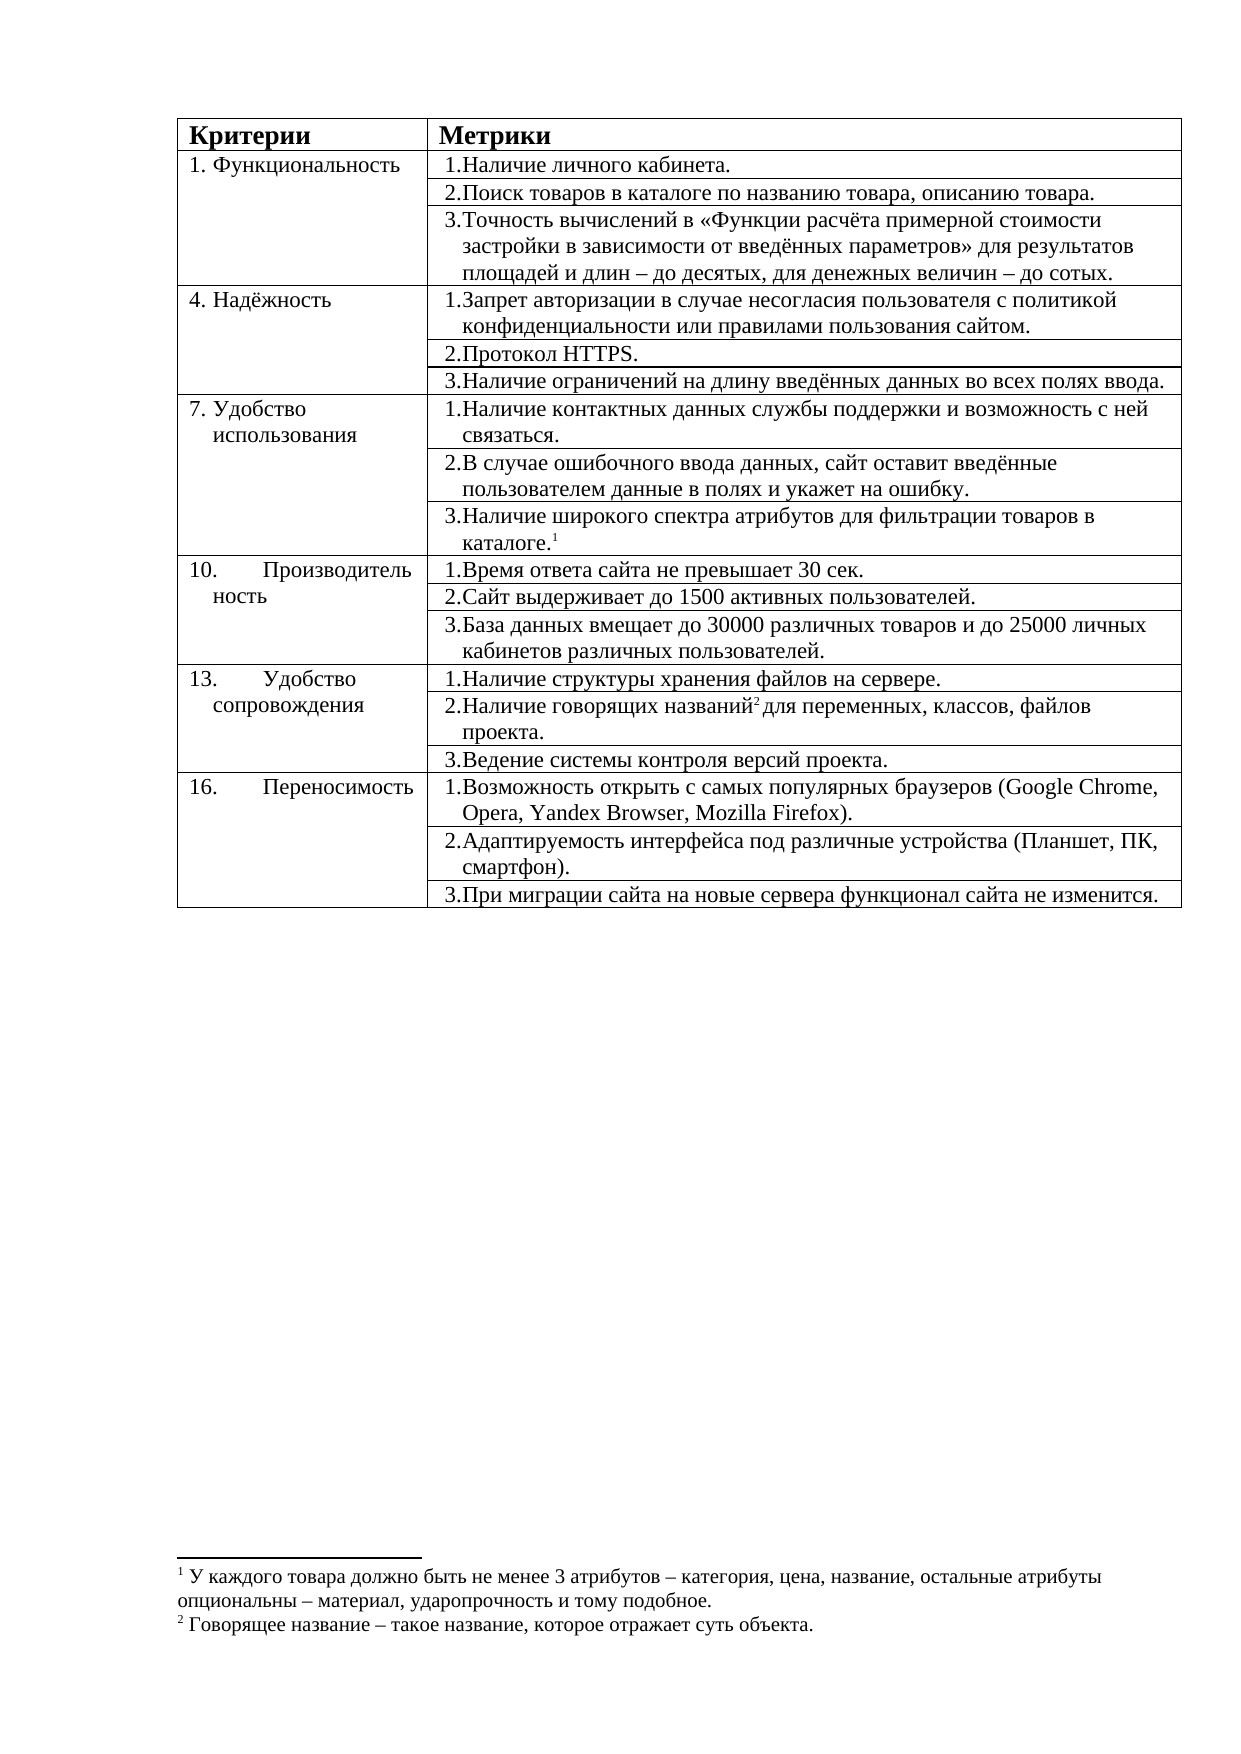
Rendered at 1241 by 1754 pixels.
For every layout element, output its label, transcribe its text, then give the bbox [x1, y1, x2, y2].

table_cell Производительность [178, 556, 427, 663]
table_cell Наличие говорящих названий для переменных, классов, файлов проекта. [428, 692, 1181, 745]
table_cell База данных вмещает до 30000 различных товаров и до 25000 личных кабинетов различных пользователей. [428, 611, 1181, 663]
table_cell Удобство использования [178, 395, 427, 555]
table_cell Наличие структуры хранения файлов на сервере. [428, 665, 1181, 691]
table_cell Адаптируемость интерфейса под различные устройства (Планшет, ПК, смартфон). [428, 827, 1181, 879]
table_cell В случае ошибочного ввода данных, сайт оставит введённые пользователем данные в полях и укажет на ошибку. [428, 449, 1181, 501]
table_cell Наличие ограничений на длину введённых данных во всех полях ввода. [428, 368, 1181, 394]
table_cell Переносимость [178, 773, 427, 907]
table_cell Наличие широкого спектра атрибутов для фильтрации товаров в каталоге. [428, 502, 1181, 555]
table_cell Протокол HTTPS. [428, 340, 1181, 366]
table_header Метрики [428, 119, 1181, 150]
table_cell Возможность открыть с самых популярных браузеров (Google Chrome, Opera, Yandex Browser, Mozilla Firefox). [428, 773, 1181, 826]
table_cell Время ответа сайта не превышает 30 сек. [428, 556, 1181, 582]
table_cell Удобство сопровождения [178, 665, 427, 772]
table_cell Запрет авторизации в случае несогласия пользователя с политикой конфиденциальности или правилами пользования сайтом. [428, 286, 1181, 339]
table_cell Ведение системы контроля версий проекта. [428, 746, 1181, 772]
table_cell При миграции сайта на новые сервера функционал сайта не изменится. [428, 881, 1181, 907]
table_cell Надёжность [178, 286, 427, 394]
table_header Критерии [178, 119, 427, 150]
table_cell Наличие личного кабинета. [428, 151, 1181, 178]
table_cell Точность вычислений в «Функции расчёта примерной стоимости застройки в зависимости от введённых параметров» для результатов площадей и длин – до десятых, для денежных величин – до сотых. [428, 206, 1181, 285]
table_cell Поиск товаров в каталоге по названию товара, описанию товара. [428, 179, 1181, 205]
table_cell Функциональность [178, 151, 427, 285]
table_cell Сайт выдерживает до 1500 активных пользователей. [428, 584, 1181, 610]
table_cell Наличие контактных данных службы поддержки и возможность с ней связаться. [428, 395, 1181, 447]
